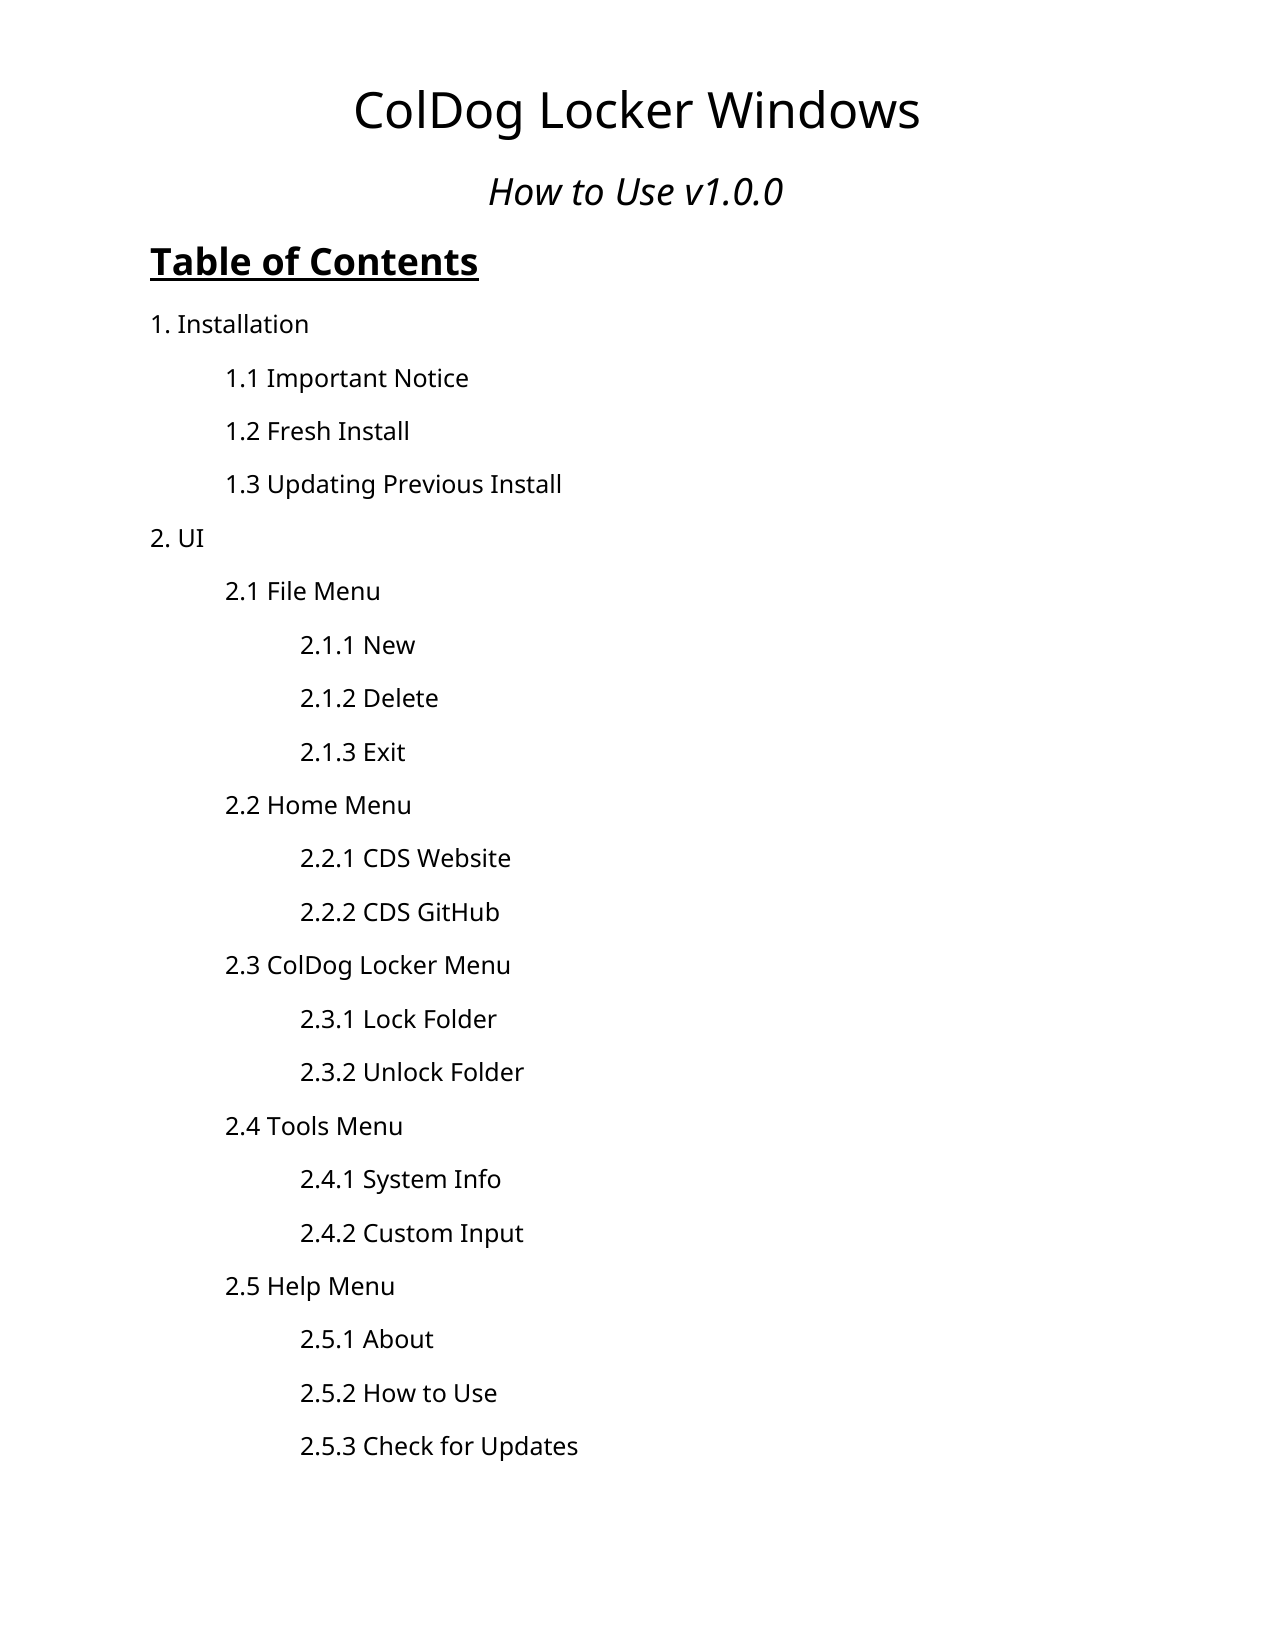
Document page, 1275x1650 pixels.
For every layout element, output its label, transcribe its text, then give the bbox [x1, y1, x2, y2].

text 2.4.1 System Info [150, 1162, 1125, 1196]
text 2.2.2 CDS GitHub [150, 894, 1125, 929]
text 2.2 Home Menu [150, 788, 1125, 822]
text 2.3.2 Unlock Folder [150, 1055, 1125, 1089]
text 1.3 Updating Previous Install [150, 467, 1125, 501]
text 1.2 Fresh Install [150, 414, 1125, 448]
text 1.1 Important Notice [150, 360, 1125, 394]
text 1. Installation [150, 307, 1125, 341]
text 2.1.2 Delete [150, 681, 1125, 715]
text 2.3.1 Lock Folder [150, 1001, 1125, 1036]
text Table of Contents [150, 235, 1125, 286]
text 2.3 ColDog Locker Menu [150, 948, 1125, 982]
text 2.4.2 Custom Input [150, 1215, 1125, 1249]
text 2.5.3 Check for Updates [150, 1429, 1125, 1463]
text 2.1 File Menu [150, 574, 1125, 608]
text 2.1.1 New [150, 627, 1125, 661]
text 2.2.1 CDS Website [150, 841, 1125, 875]
text 2.5 Help Menu [150, 1269, 1125, 1303]
text 2.5.1 About [150, 1322, 1125, 1356]
text 2.1.3 Exit [150, 734, 1125, 768]
text 2. UI [150, 521, 1125, 554]
text 2.5.2 How to Use [150, 1376, 1125, 1409]
text 2.4 Tools Menu [150, 1108, 1125, 1142]
